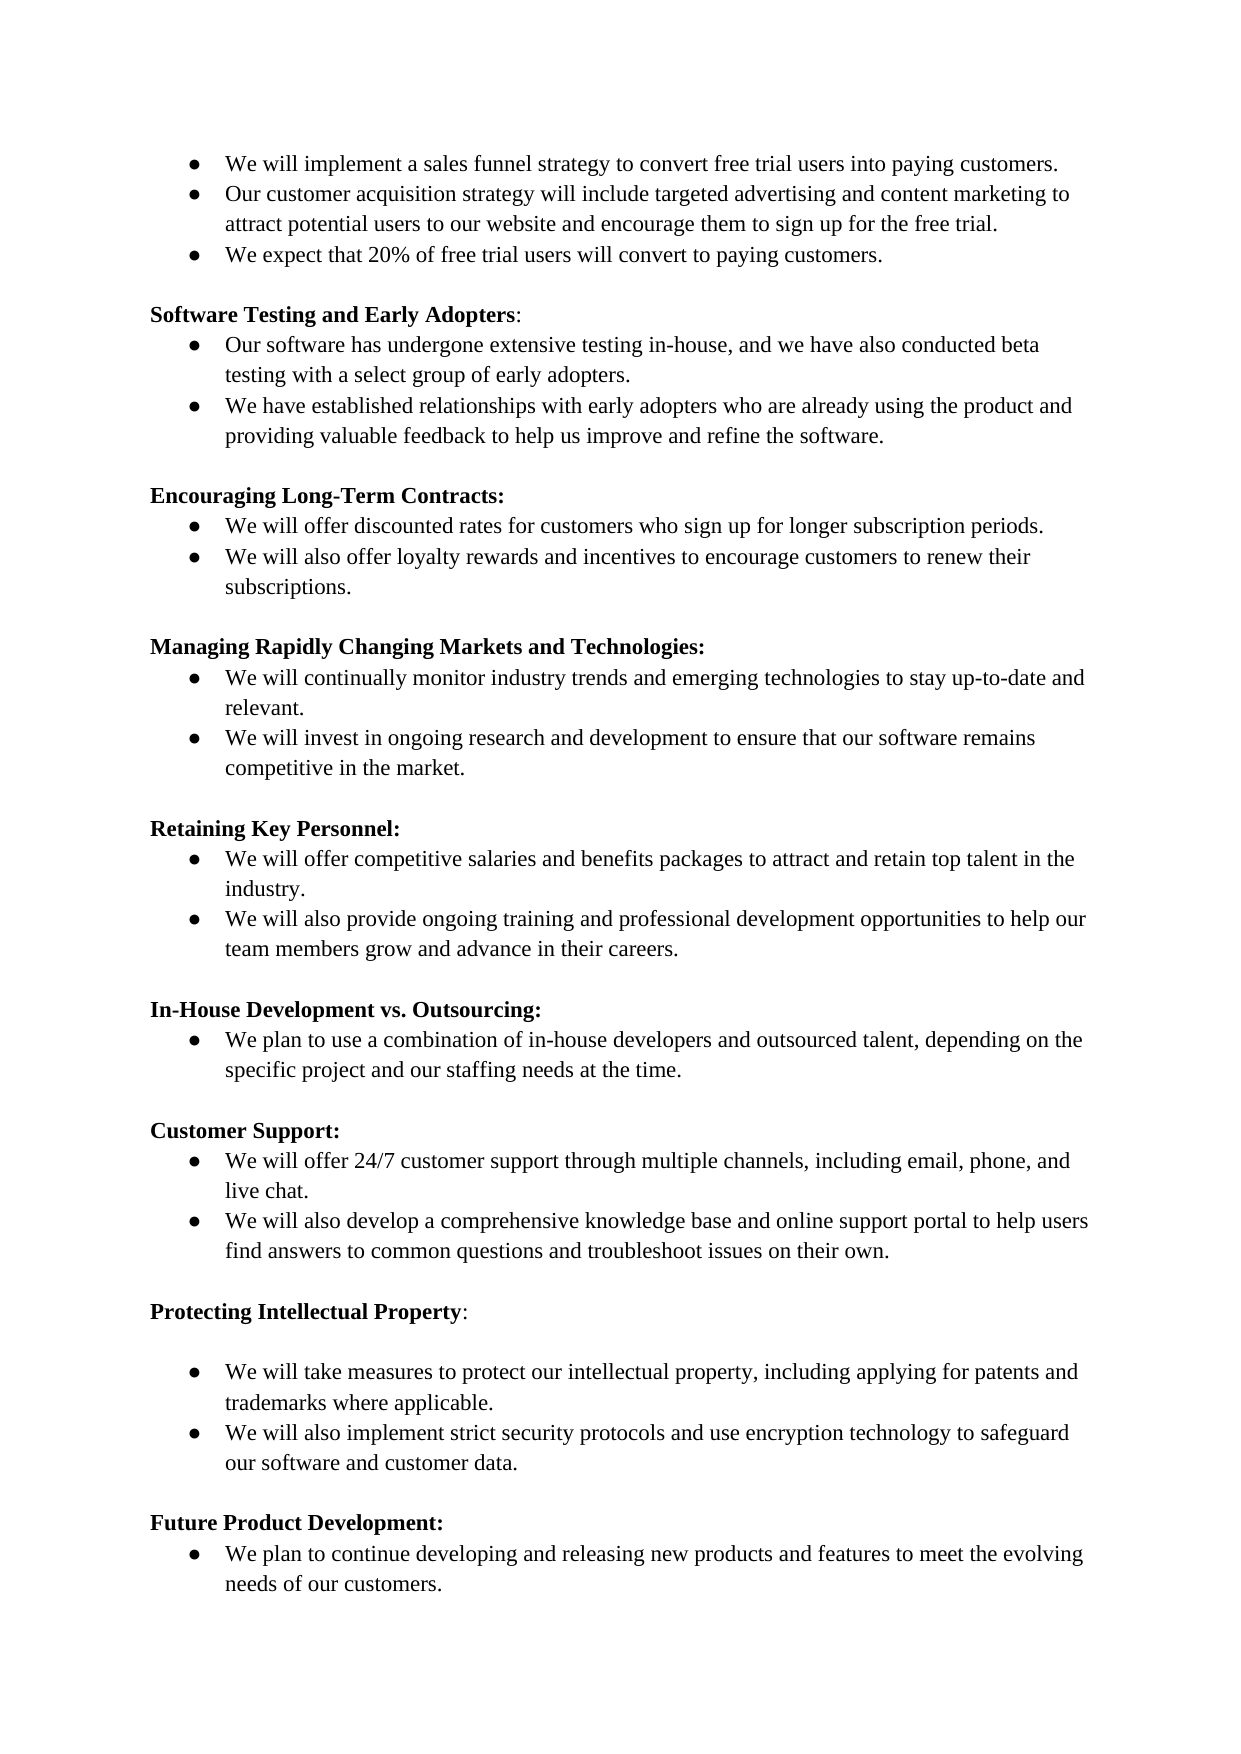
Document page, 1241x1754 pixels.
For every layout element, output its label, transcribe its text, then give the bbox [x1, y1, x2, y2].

text Future Product Development: [150, 1509, 1090, 1536]
list We will also develop a comprehensive knowledge base and online support portal to help users find answers to common questions and troubleshoot issues on their own. [187, 1207, 1090, 1264]
list We have established relationships with early adopters who are already using the product and providing valuable feedback to help us improve and refine the software. [187, 392, 1090, 448]
list We expect that 20% of free trial users will convert to paying customers. [187, 241, 1090, 267]
list We plan to use a combination of in-house developers and outsourced talent, depending on the specific project and our staffing needs at the time. [187, 1026, 1090, 1083]
text Customer Support: [150, 1117, 1090, 1143]
list We will invest in ongoing research and development to ensure that our software remains competitive in the market. [187, 724, 1090, 781]
text Software Testing and Early Adopters: [150, 301, 1090, 327]
list We will offer discounted rates for customers who sign up for longer subscription periods. [187, 512, 1090, 539]
list We will offer 24/7 customer support through multiple channels, including email, phone, and live chat. [187, 1147, 1090, 1203]
list We will offer competitive salaries and benefits packages to attract and retain top talent in the industry. [187, 845, 1090, 901]
list Our software has undergone extensive testing in-house, and we have also conducted beta testing with a select group of early adopters. [187, 331, 1090, 388]
text In-House Development vs. Outsourcing: [150, 996, 1090, 1022]
list We will take measures to protect our intellectual property, including applying for patents and trademarks where applicable. [187, 1358, 1090, 1415]
list We will also provide ongoing training and professional development opportunities to help our team members grow and advance in their careers. [187, 905, 1090, 962]
text Encouraging Long-Term Contracts: [150, 482, 1090, 509]
list We will implement a sales funnel strategy to convert free trial users into paying customers. [187, 150, 1090, 176]
list We will also implement strict security protocols and use encryption technology to safeguard our software and customer data. [187, 1419, 1090, 1475]
list We will also offer loyalty rewards and incentives to encourage customers to renew their subscriptions. [187, 543, 1090, 599]
text Retaining Key Personnel: [150, 814, 1090, 841]
text Managing Rapidly Changing Markets and Technologies: [150, 633, 1090, 660]
list We will continually monitor industry trends and emerging technologies to stay up-to-date and relevant. [187, 663, 1090, 720]
list We plan to continue developing and releasing new products and features to meet the evolving needs of our customers. [187, 1539, 1090, 1596]
text Protecting Intellectual Property: [150, 1298, 1090, 1324]
list Our customer acquisition strategy will include targeted advertising and content marketing to attract potential users to our website and encourage them to sign up for the free trial. [187, 180, 1090, 237]
